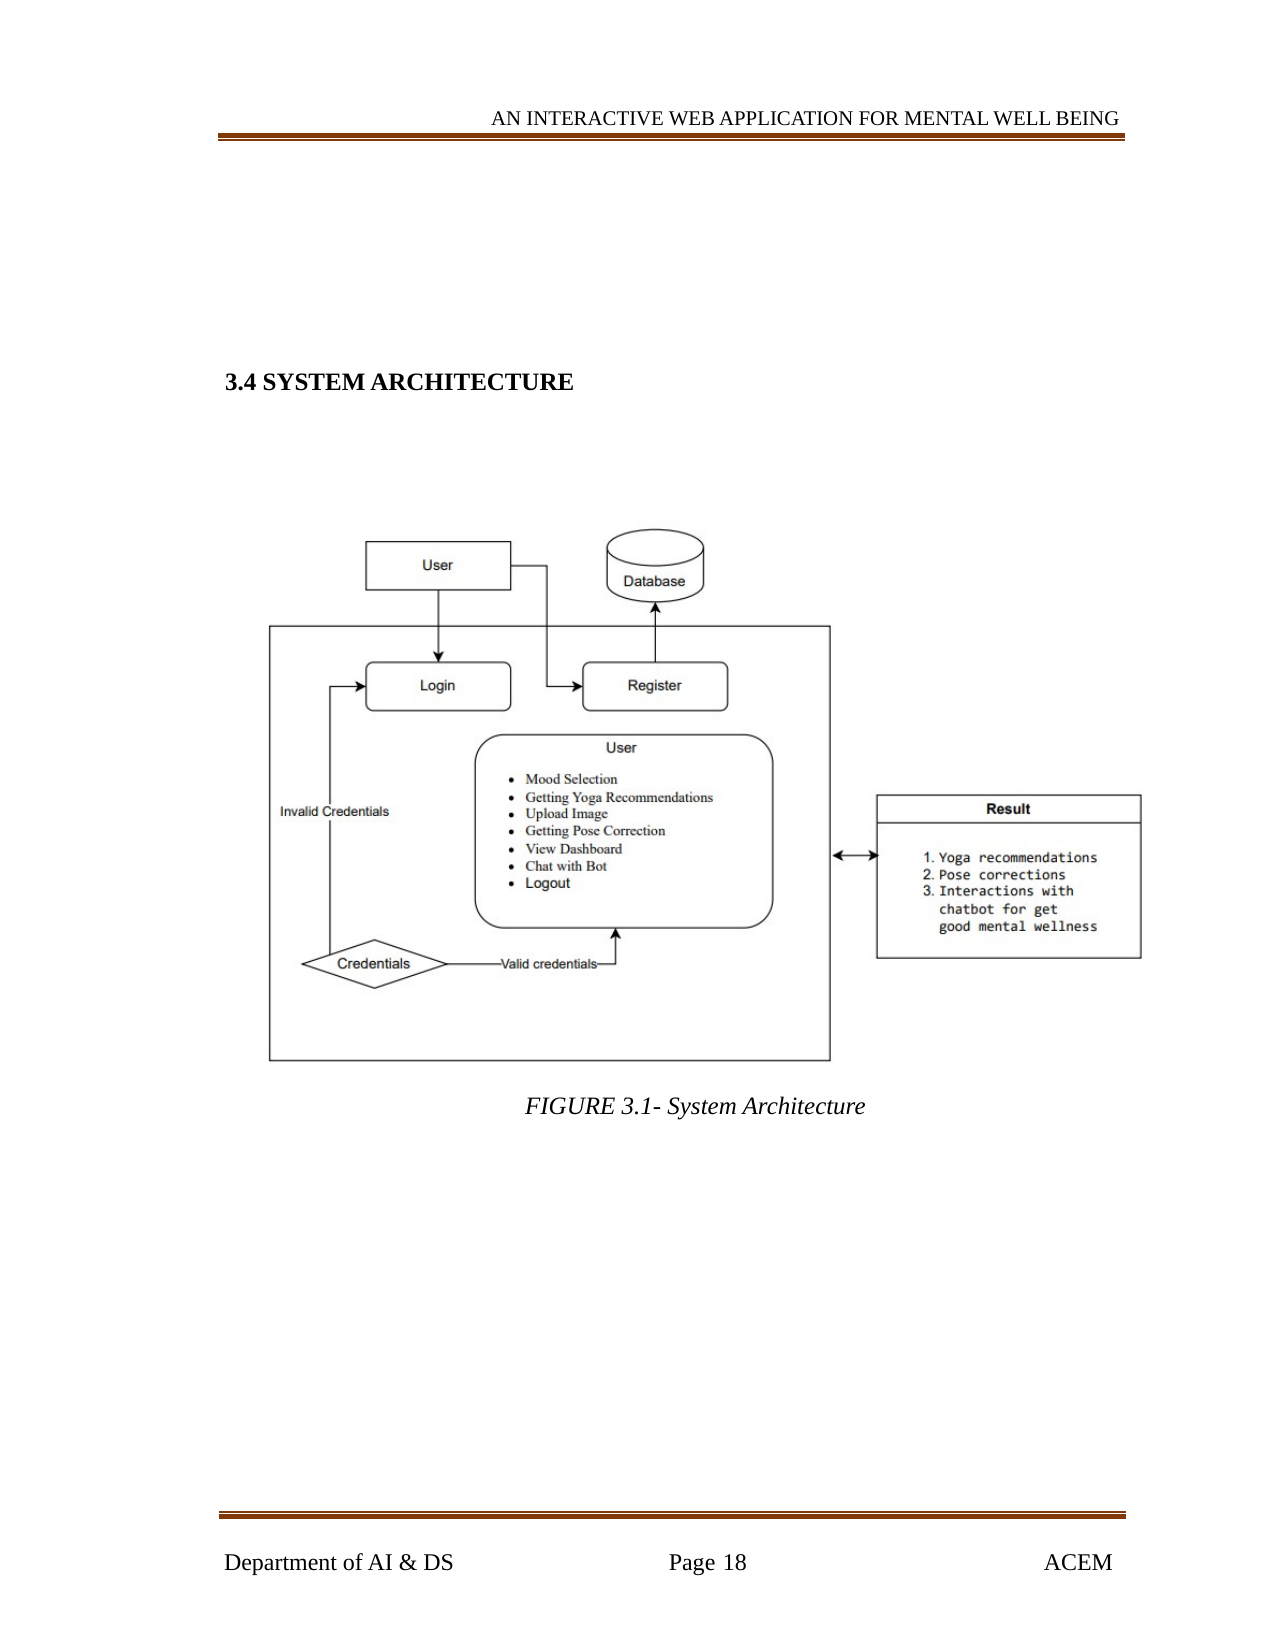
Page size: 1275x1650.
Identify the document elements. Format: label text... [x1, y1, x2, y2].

text FIGURE 3.1- System Architecture [225, 1091, 1114, 1119]
text 3.4 SYSTEM ARCHITECTURE [225, 367, 1114, 396]
picture [225, 496, 1176, 1077]
